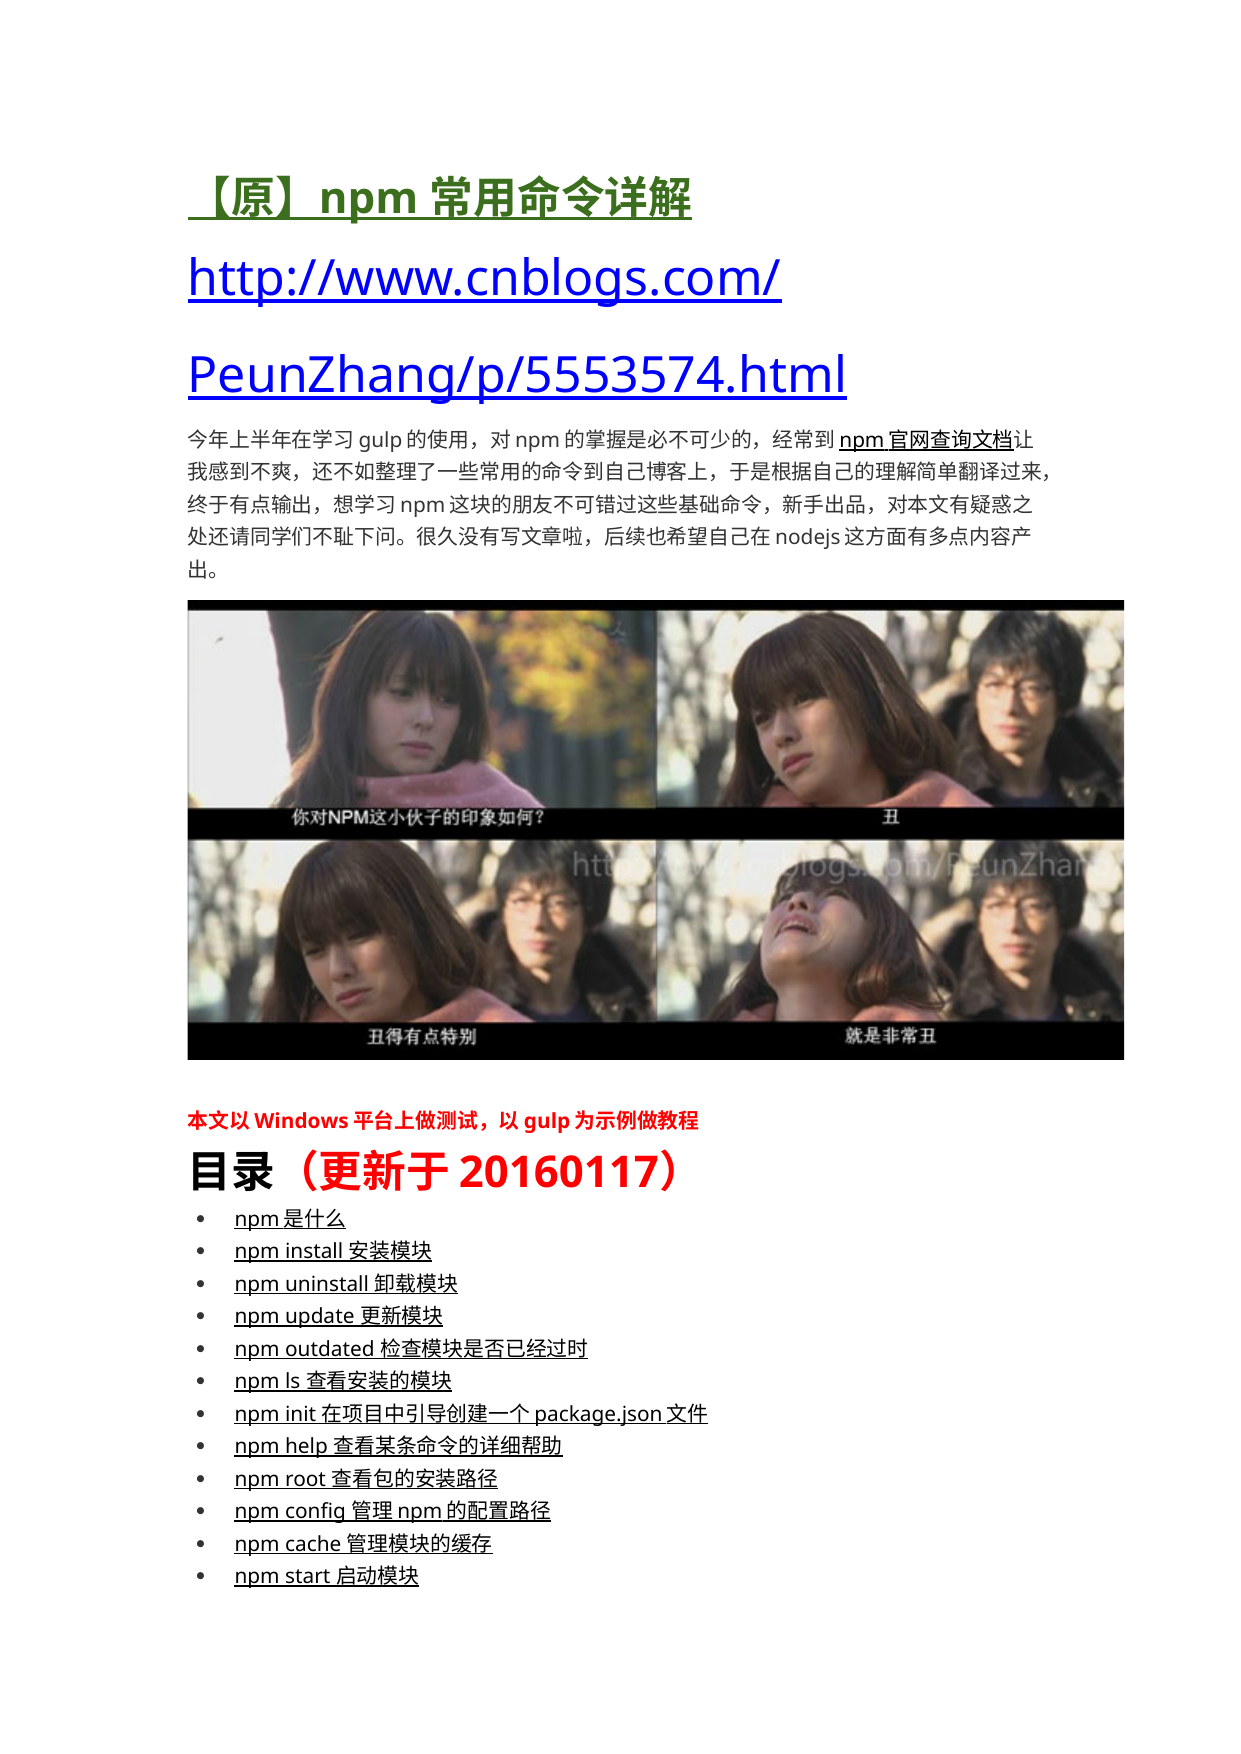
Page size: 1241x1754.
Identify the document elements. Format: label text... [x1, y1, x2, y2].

list npm init 在项目中引导创建一个package.json文件 [197, 1396, 1053, 1428]
text http://www.cnblogs.com/PeunZhang/p/5553574.html [187, 227, 1053, 422]
list npm ls 查看安装的模块 [197, 1363, 1053, 1396]
list npm update 更新模块 [197, 1298, 1053, 1331]
list npm root 查看包的安装路径 [197, 1461, 1053, 1493]
list npm cache 管理模块的缓存 [197, 1526, 1053, 1558]
list npm config 管理npm的配置路径 [197, 1493, 1053, 1526]
text 【原】npm 常用命令详解 [187, 162, 1053, 227]
list npm uninstall 卸载模块 [197, 1266, 1053, 1298]
picture [187, 600, 1125, 1060]
list npm install 安装模块 [197, 1233, 1053, 1266]
list npm outdated 检查模块是否已经过时 [197, 1331, 1053, 1363]
list npm help 查看某条命令的详细帮助 [197, 1428, 1053, 1461]
list npm是什么 [197, 1201, 1053, 1233]
list npm start 启动模块 [197, 1558, 1053, 1591]
subtitle 目录（更新于20160117） [187, 1136, 1053, 1201]
text 今年上半年在学习gulp的使用，对npm的掌握是必不可少的，经常到npm官网查询文档让我感到不爽，还不如整理了一些常用的命令到自己博客上，于是根据自己的理解简单翻译过来，终于有点输出，想学习npm这块的朋友不可错过这些基础命令，新手出品，对本文有疑惑之处还请同学们不耻下问。很久没有写文章啦，后续也希望自己在nodejs这方面有多点内容产出。 [187, 422, 1053, 584]
text 本文以Windows平台上做测试，以gulp为示例做教程 [187, 1103, 1053, 1136]
